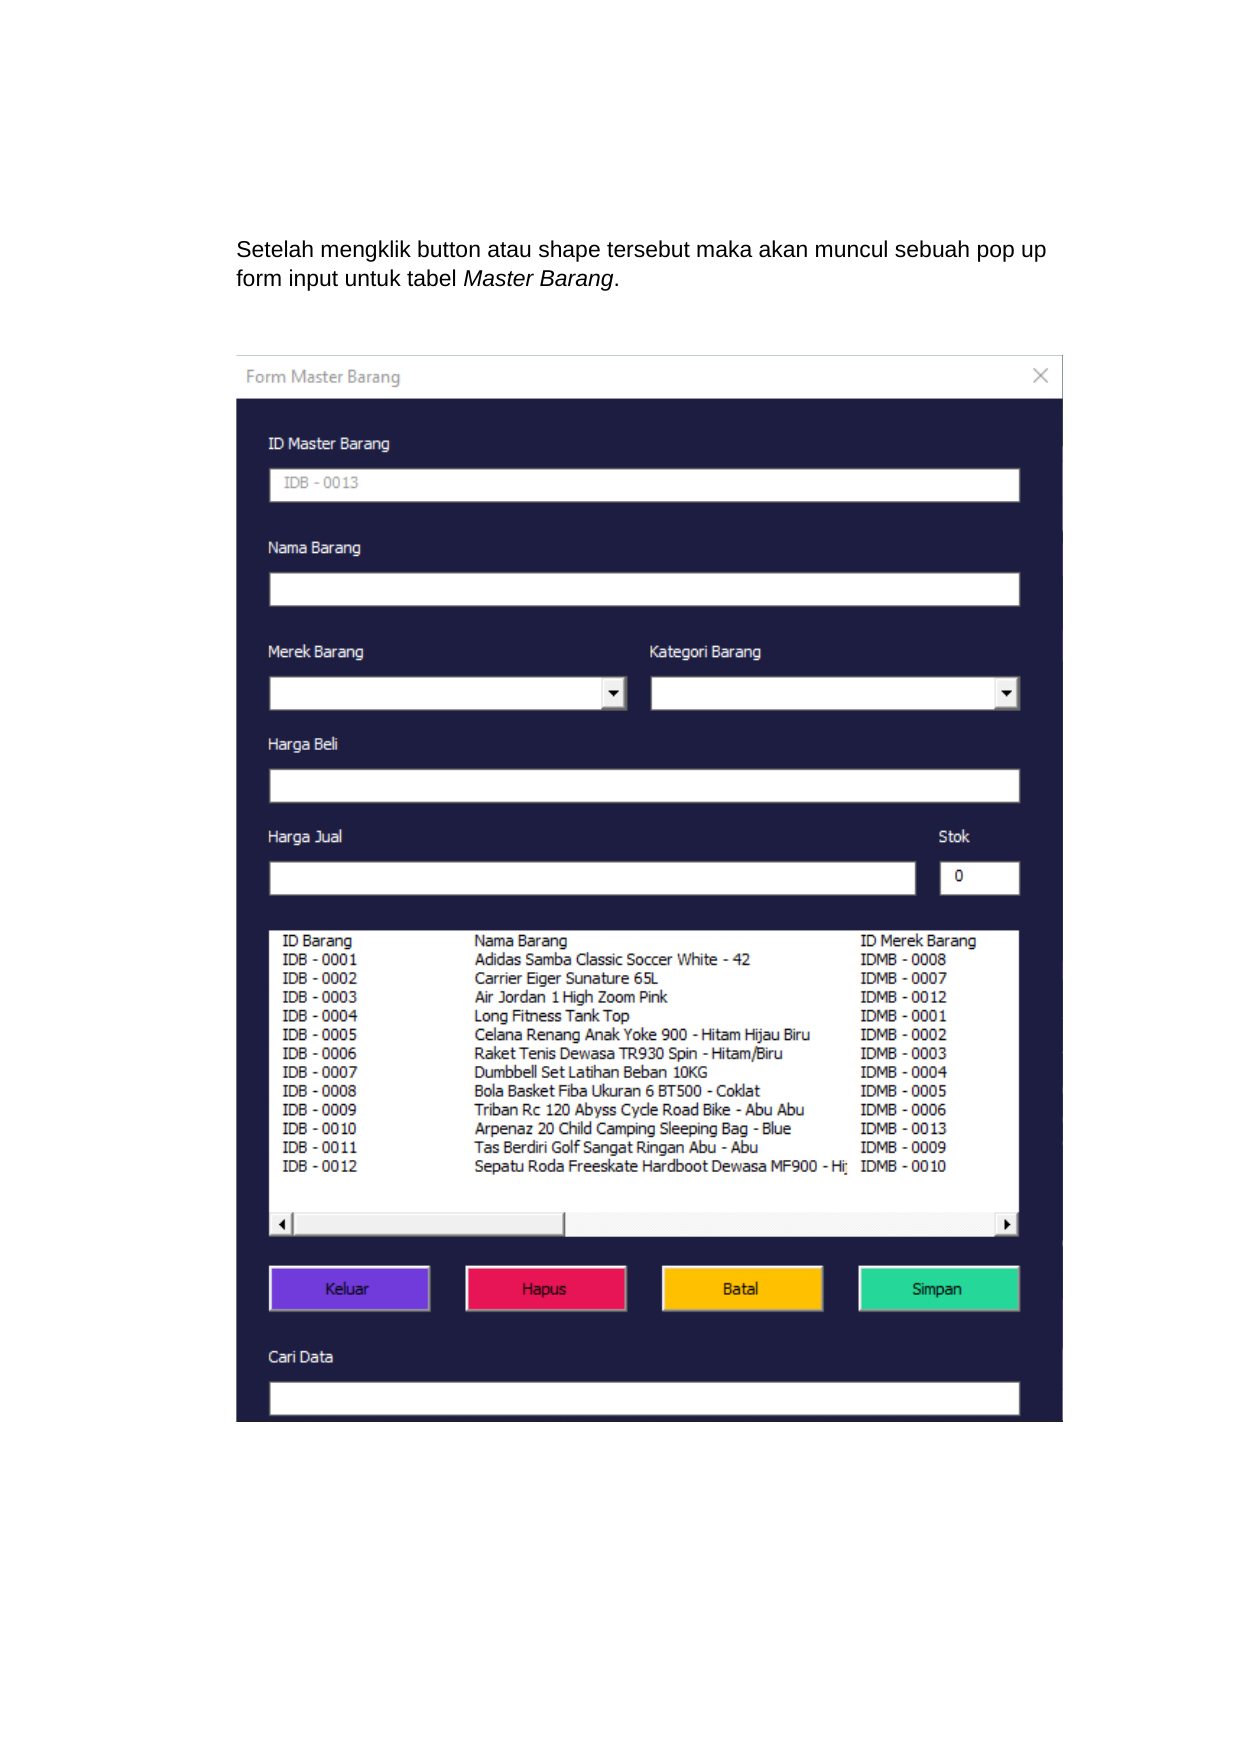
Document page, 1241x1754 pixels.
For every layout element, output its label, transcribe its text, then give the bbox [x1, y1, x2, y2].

text Setelah mengklik button atau shape tersebut maka akan muncul sebuah pop up form input untuk tabel Master Barang. [236, 236, 1063, 291]
picture [236, 355, 1063, 1422]
